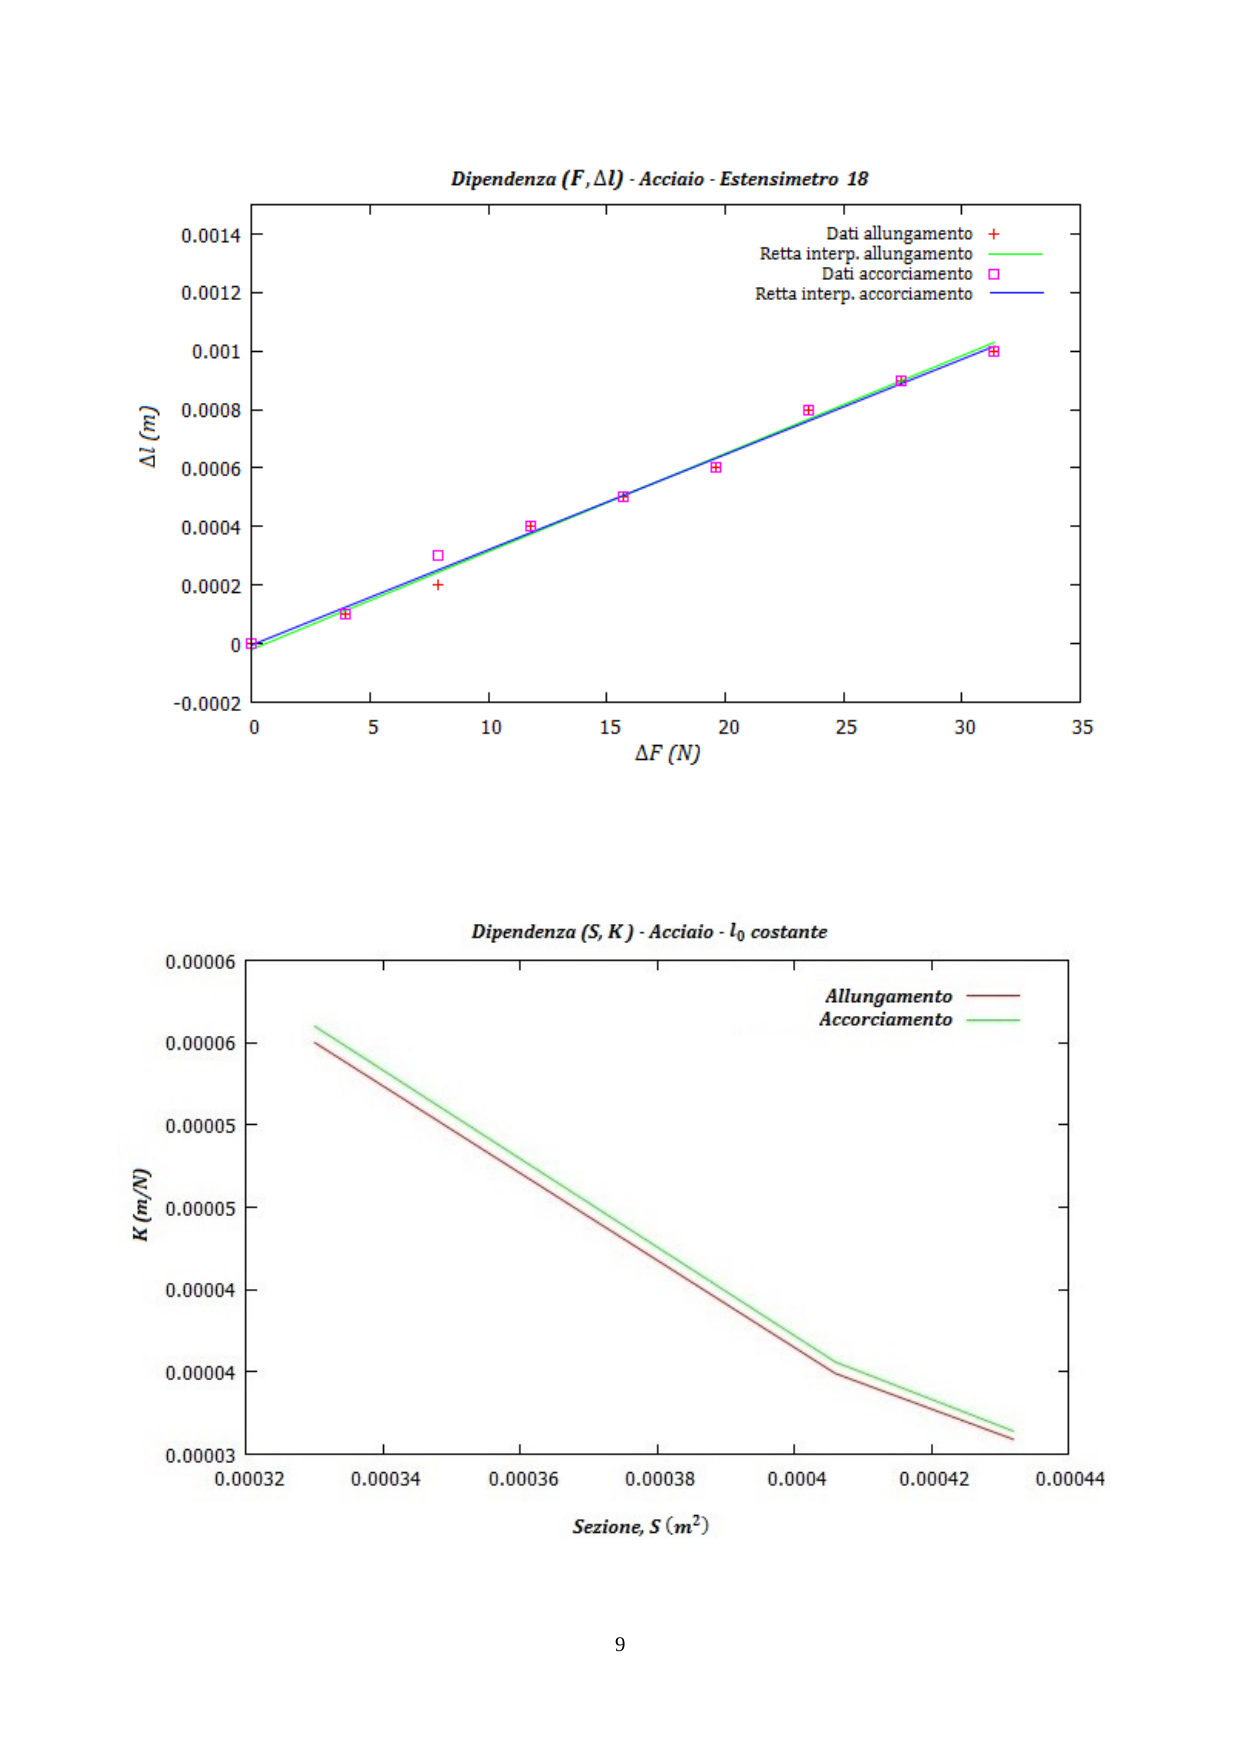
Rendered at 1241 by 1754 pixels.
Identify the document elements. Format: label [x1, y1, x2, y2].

picture [118, 901, 1123, 1558]
picture [118, 147, 1123, 779]
